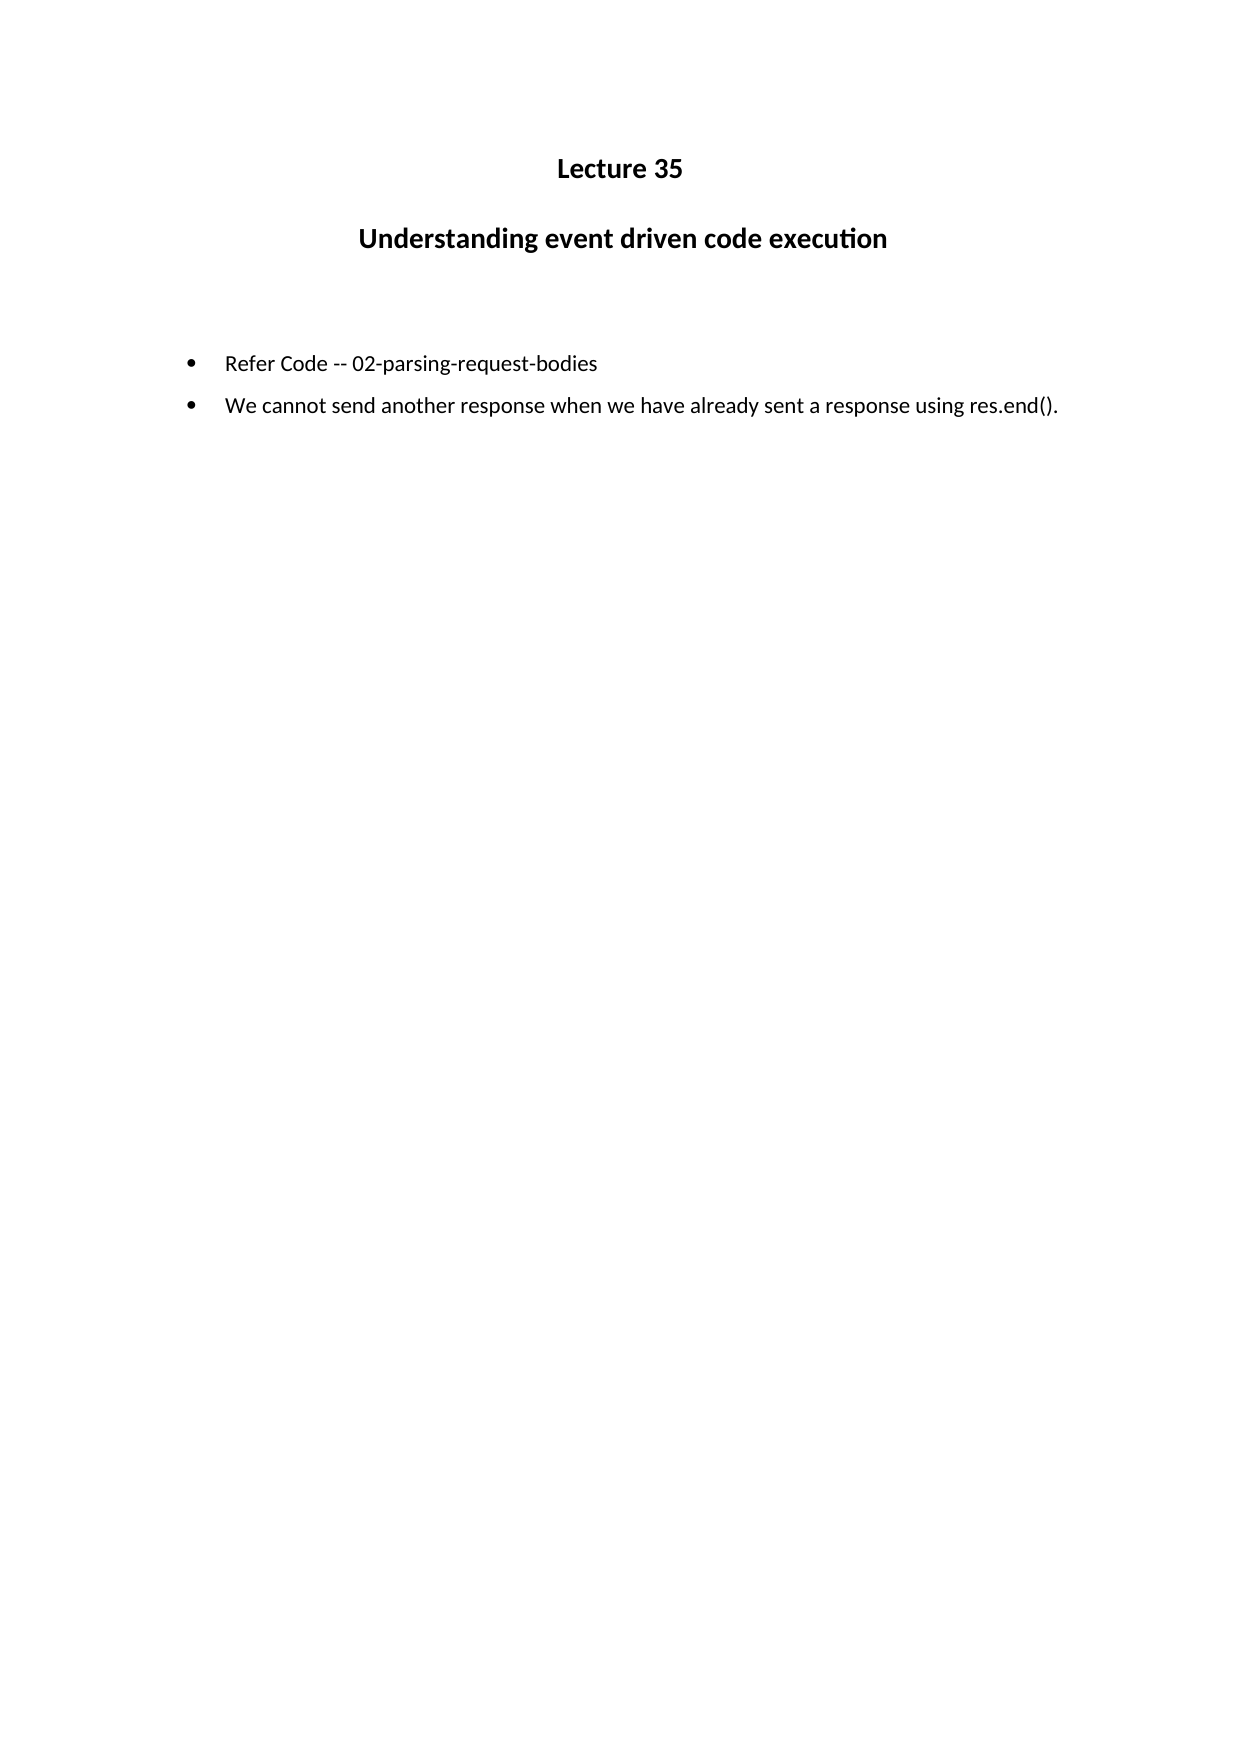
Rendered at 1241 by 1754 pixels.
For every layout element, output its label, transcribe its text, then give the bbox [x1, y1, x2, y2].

list Refer Code -- 02-parsing-request-bodies [187, 349, 1090, 377]
text Understanding event driven code execution [150, 220, 1090, 256]
list We cannot send another response when we have already sent a response using res.end(). [187, 391, 1090, 419]
text Lecture 35 [150, 150, 1090, 186]
